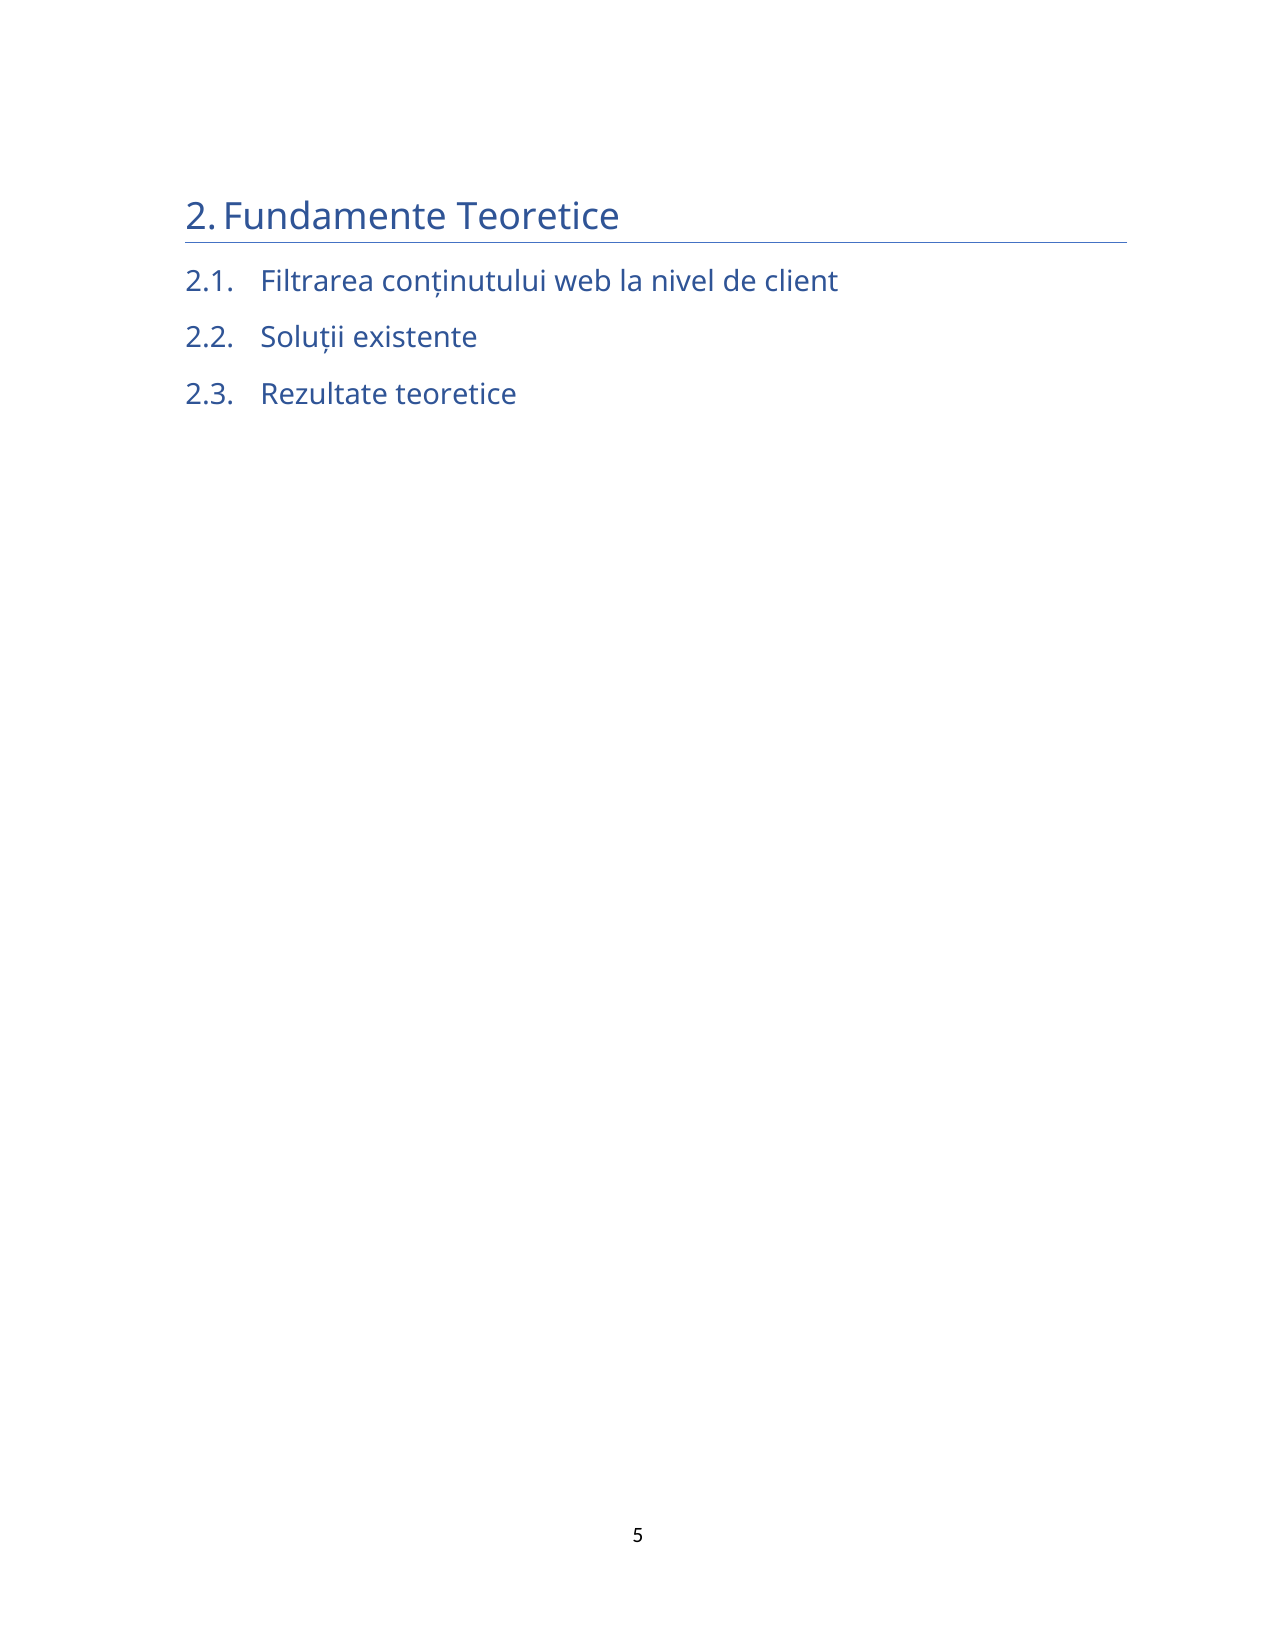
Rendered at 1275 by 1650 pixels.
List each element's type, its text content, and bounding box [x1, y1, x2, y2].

subtitle Fundamente Teoretice [185, 189, 1127, 242]
subtitle Filtrarea conținutului web la nivel de client [185, 260, 1127, 300]
subtitle Rezultate teoretice [185, 373, 1127, 413]
subtitle Soluții existente [185, 317, 1127, 356]
